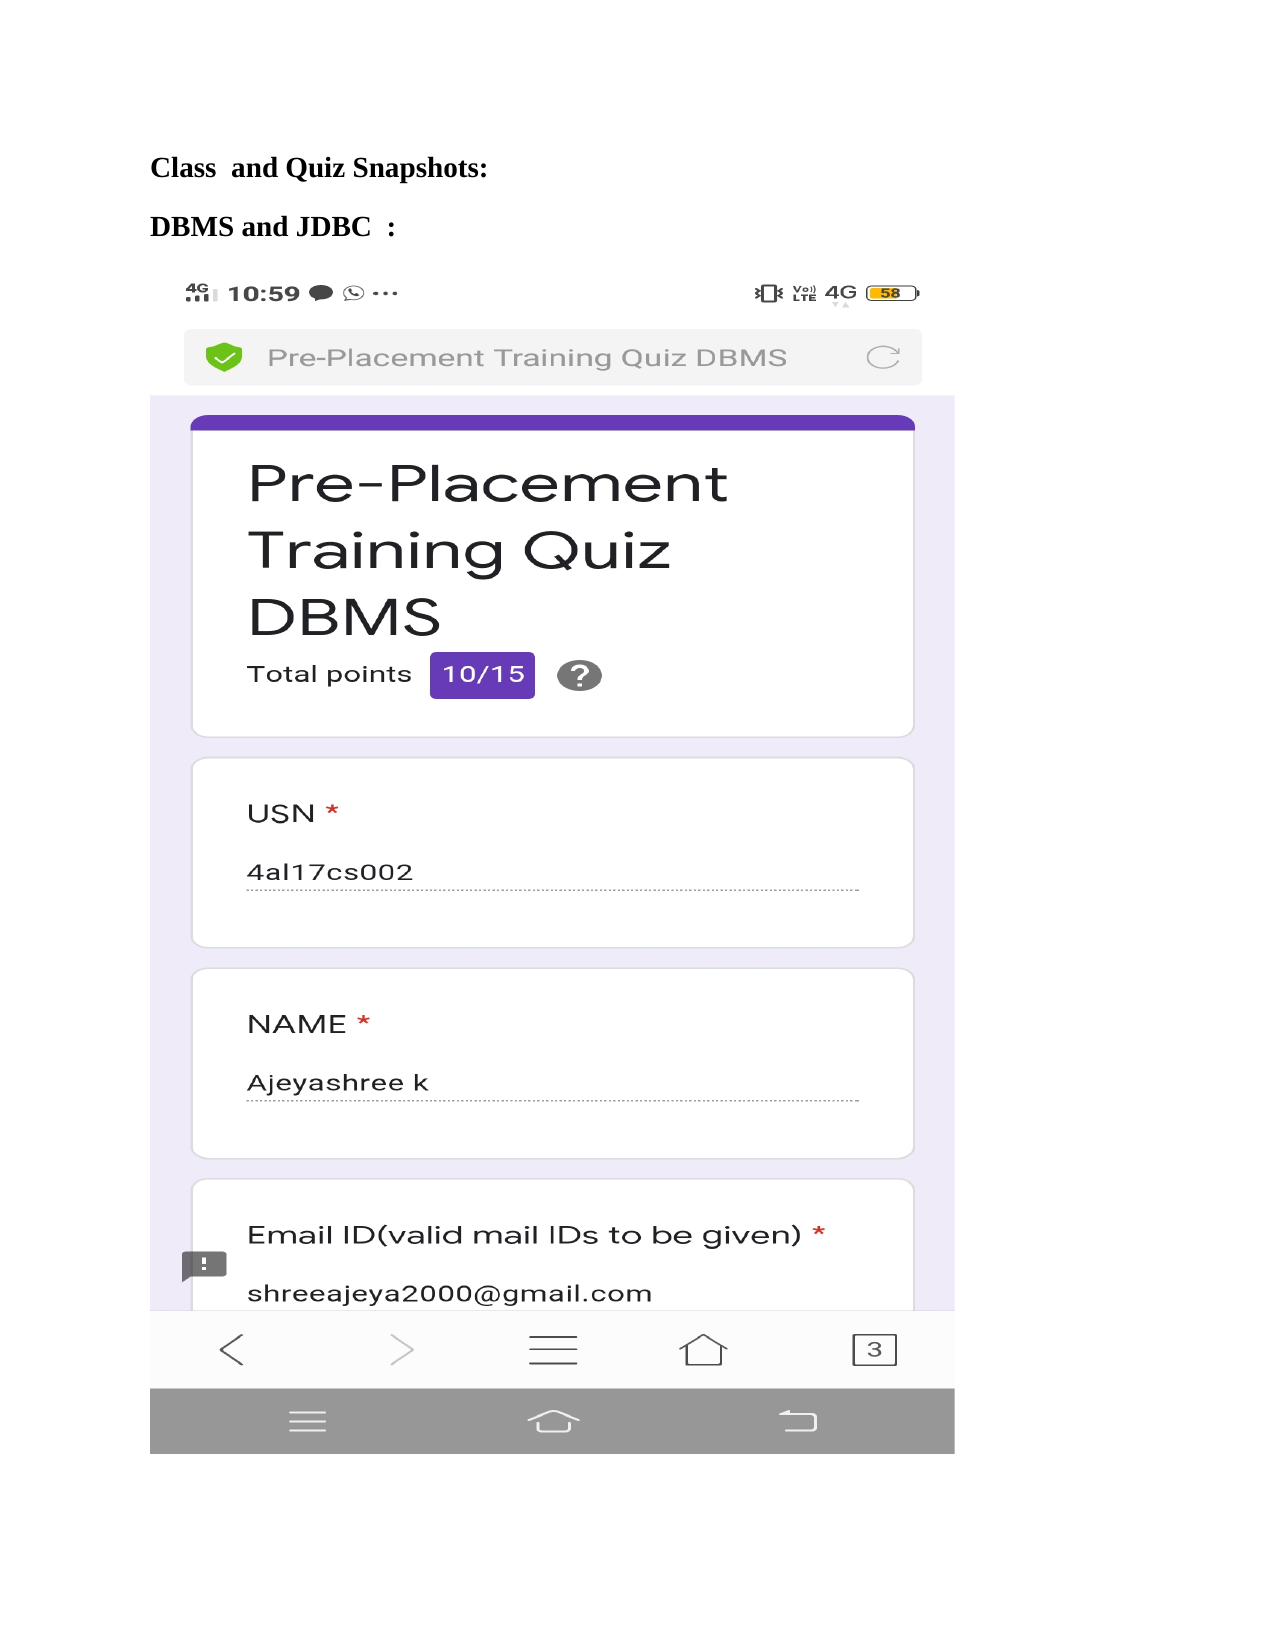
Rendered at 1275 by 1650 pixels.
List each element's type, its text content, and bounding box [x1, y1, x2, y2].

picture [150, 268, 955, 1454]
text DBMS and JDBC : [150, 209, 1125, 243]
text Class and Quiz Snapshots: [150, 150, 1125, 183]
